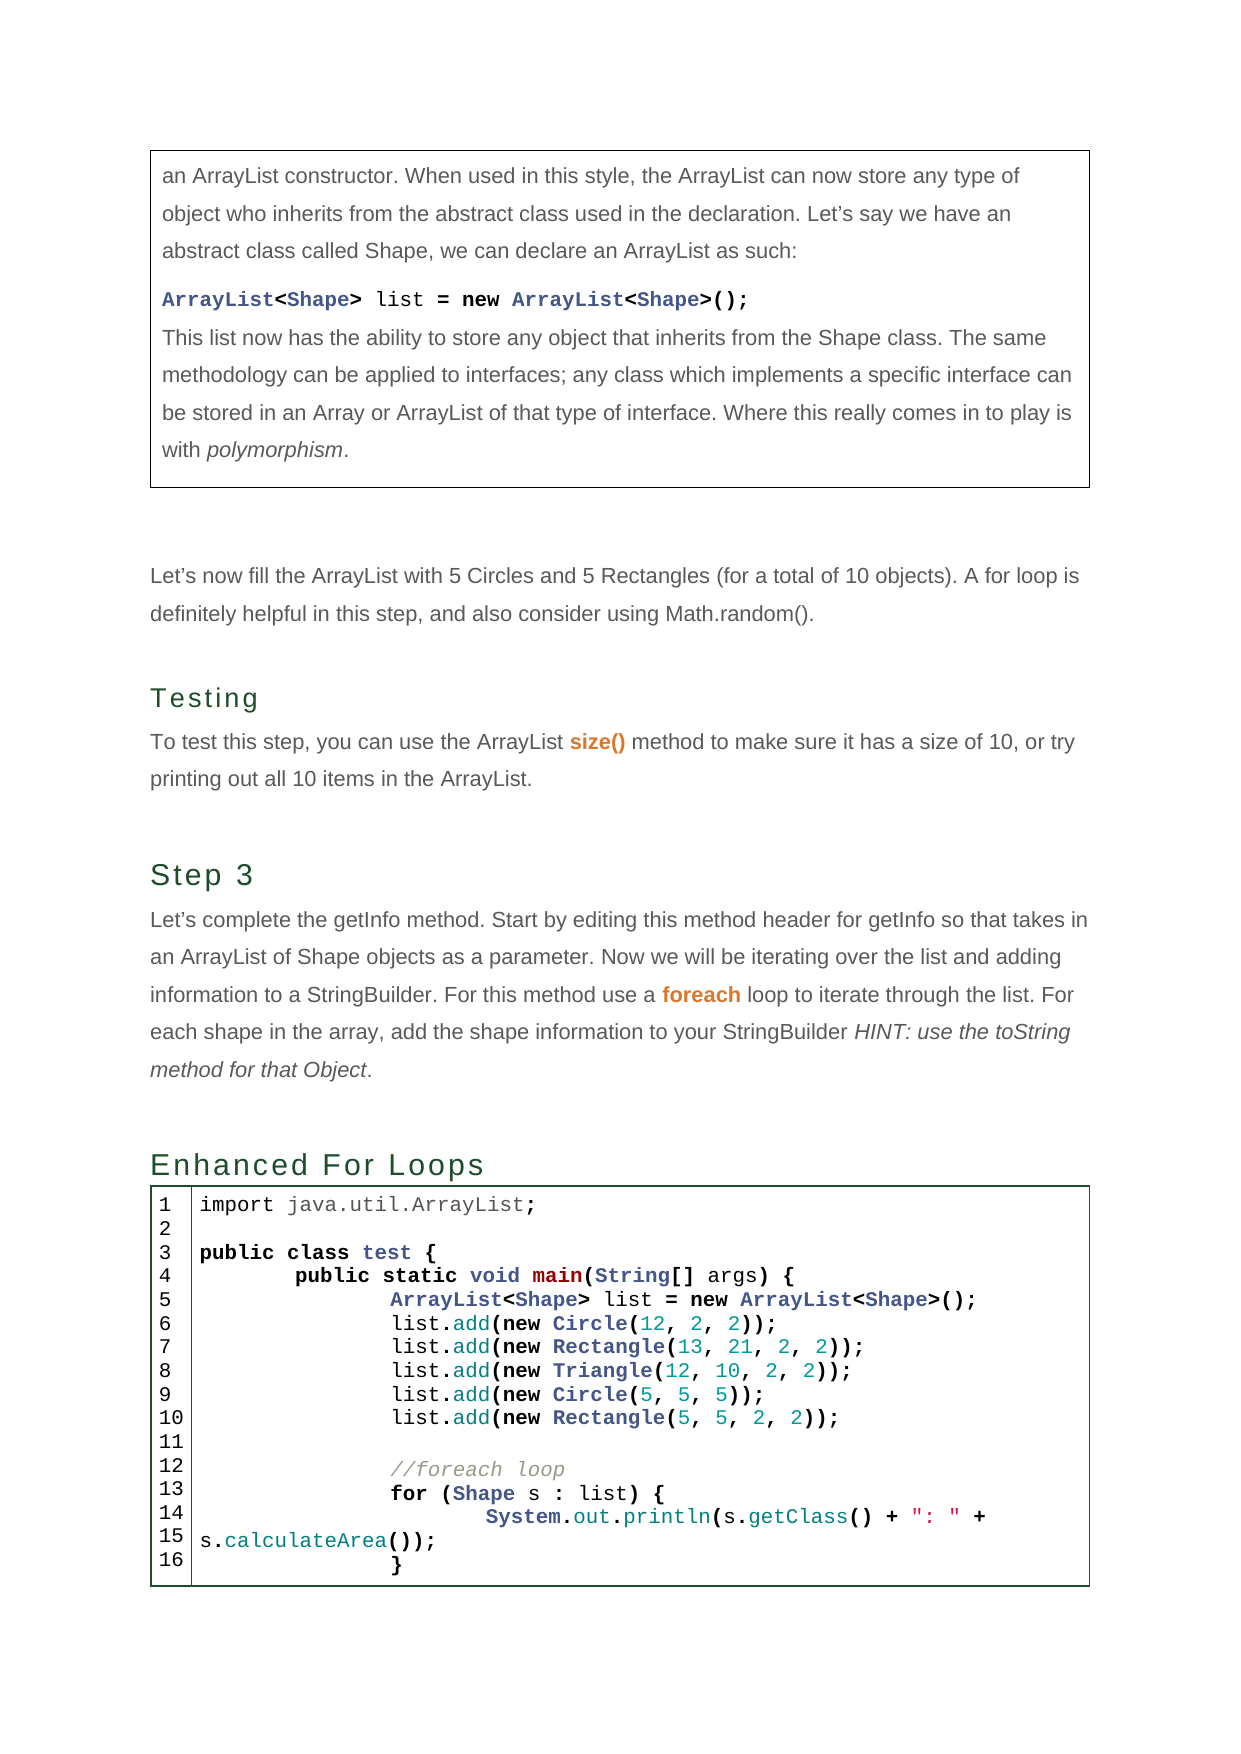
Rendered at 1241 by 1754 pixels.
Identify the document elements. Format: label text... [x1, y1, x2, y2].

text Enhanced For Loops [150, 1119, 1090, 1182]
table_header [152, 1187, 191, 1585]
text Let’s now fill the ArrayList with 5 Circles and 5 Rectangles (for a total of 10 objects). A for loop is definitely helpful in this step, and also consider using Math.random(). [150, 551, 1090, 626]
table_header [192, 1187, 1089, 1585]
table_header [151, 151, 1089, 487]
text Step 3 [150, 829, 1090, 891]
text To test this step, you can use the ArrayList size() method to make sure it has a size of 10, or try printing out all 10 items in the ArrayList. [150, 716, 1090, 791]
text Let’s complete the getInfo method. Start by editing this method header for getInfo so that takes in an ArrayList of Shape objects as a parameter. Now we will be iterating over the list and adding information to a StringBuilder. For this method use a foreach loop to iterate through the list. For each shape in the array, add the shape information to your StringBuilder HINT: use the toString method for that Object. [150, 894, 1090, 1082]
text Testing [150, 663, 1090, 713]
